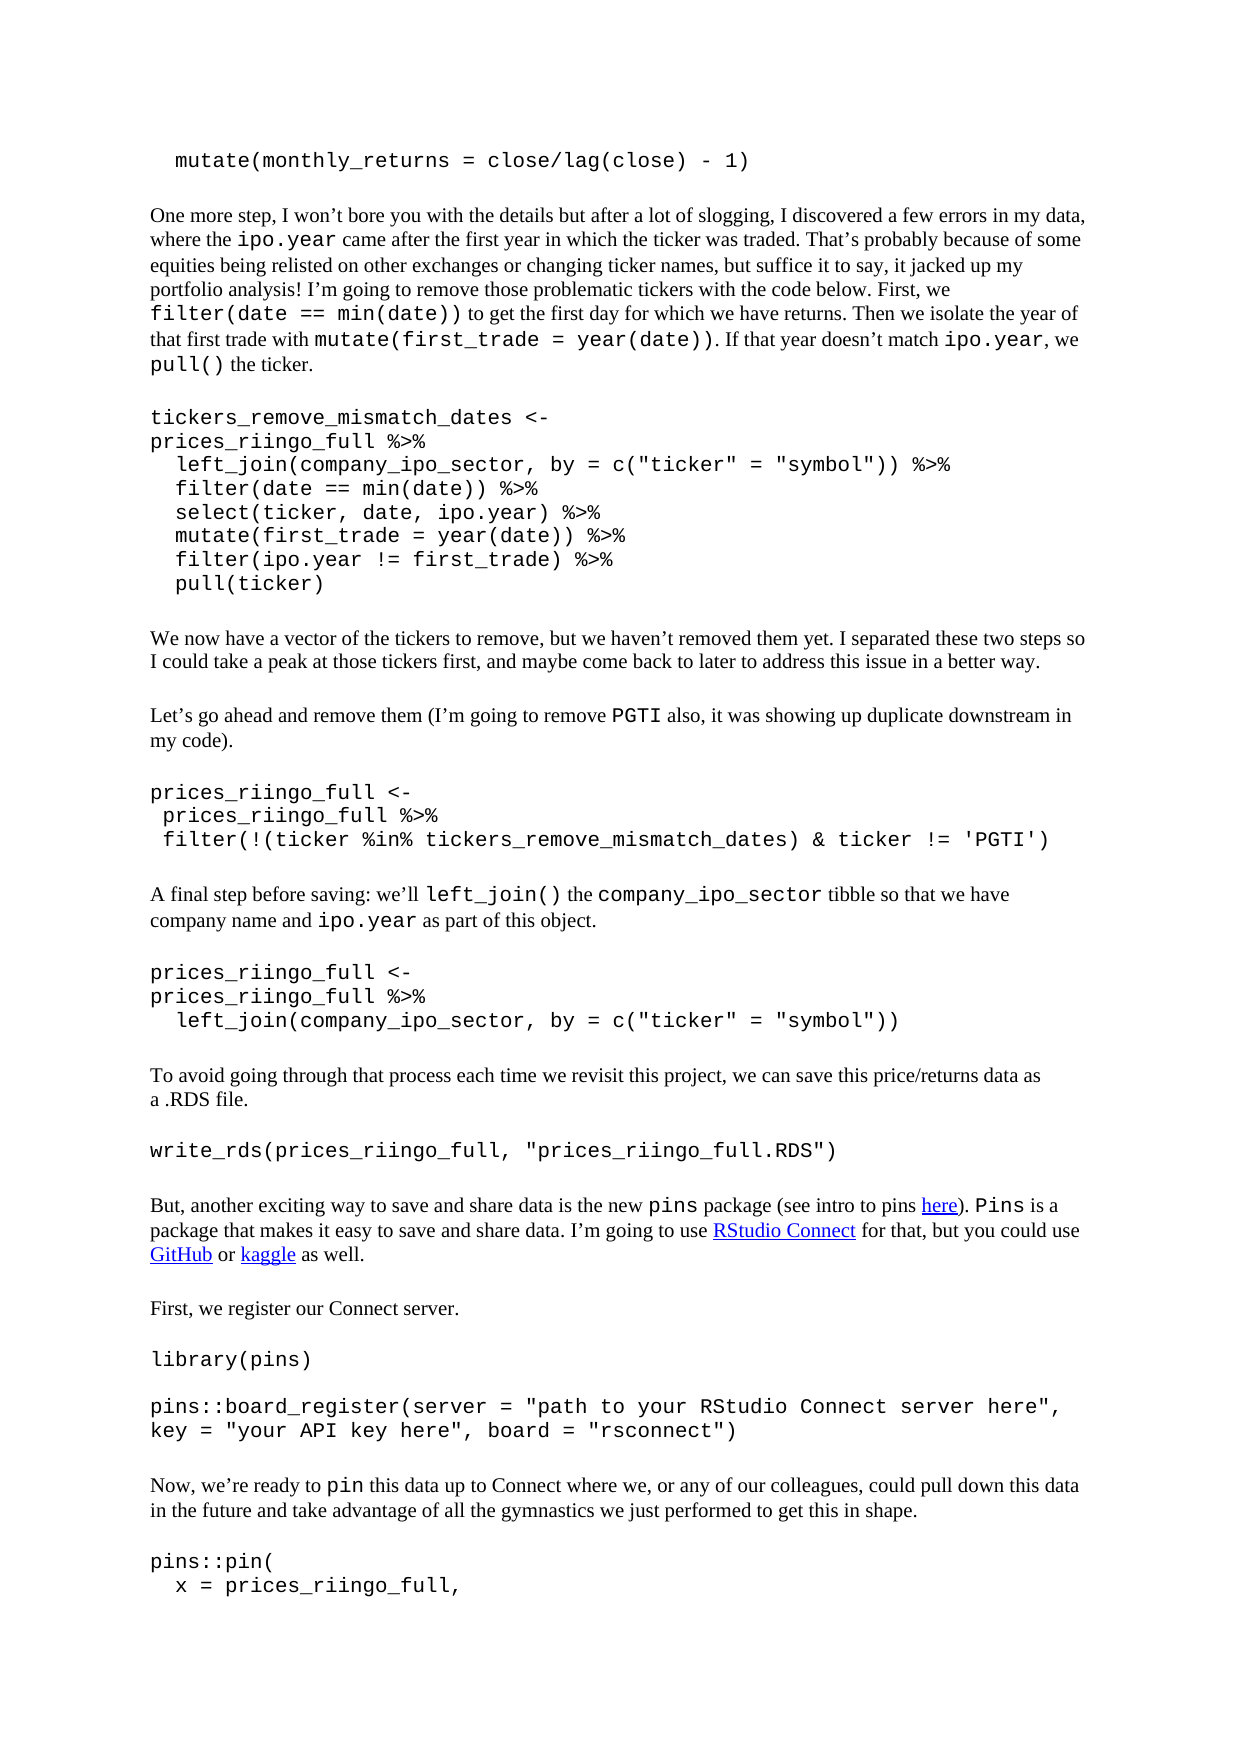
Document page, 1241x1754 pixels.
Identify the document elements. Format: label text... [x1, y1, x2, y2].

text mutate(monthly_returns = close/lag(close) - 1) [150, 150, 1090, 174]
text x = prices_riingo_full, [150, 1575, 1090, 1599]
text tickers_remove_mismatch_dates <- [150, 407, 1090, 431]
text But, another exciting way to save and share data is the new pins package (see intro to pins here). Pins is a package that makes it easy to save and share data. I’m going to use RStudio Connect for that, but you could use GitHub or kaggle as well. [150, 1193, 1090, 1266]
text Let’s go ahead and remove them (I’m going to remove PGTI also, it was showing up duplicate downstream in my code). [150, 703, 1090, 752]
text pull(ticker) [150, 573, 1090, 596]
text filter(!(ticker %in% tickers_remove_mismatch_dates) & ticker != 'PGTI') [150, 829, 1090, 853]
text write_rds(prices_riingo_full, "prices_riingo_full.RDS") [150, 1140, 1090, 1163]
text library(pins) [150, 1349, 1090, 1372]
text filter(ipo.year != first_trade) %>% [150, 549, 1090, 573]
text pins::pin( [150, 1552, 1090, 1575]
text prices_riingo_full <- [150, 962, 1090, 986]
text We now have a vector of the tickers to remove, but we haven’t removed them yet. I separated these two steps so I could take a peak at those tickers first, and maybe come back to later to address this issue in a better way. [150, 625, 1090, 673]
text First, we register our Connect server. [150, 1296, 1090, 1320]
text pins::board_register(server = "path to your RStudio Connect server here", key = "your API key here", board = "rsconnect") [150, 1396, 1090, 1443]
text prices_riingo_full <- [150, 782, 1090, 805]
text left_join(company_ipo_sector, by = c("ticker" = "symbol")) [150, 1010, 1090, 1033]
text To avoid going through that process each time we revisit this project, we can save this price/returns data as a .RDS file. [150, 1062, 1090, 1111]
text One more step, I won’t bore you with the details but after a lot of slogging, I discovered a few errors in my data, where the ipo.year came after the first year in which the ticker was traded. That’s probably because of some equities being relisted on other exchanges or changing ticker names, but suffice it to say, it jacked up my portfolio analysis! I’m going to remove those problematic tickers with the code below. First, we filter(date == min(date)) to get the first day for which we have returns. Then we isolate the year of that first trade with mutate(first_trade = year(date)). If that year doesn’t match ipo.year, we pull() the ticker. [150, 203, 1090, 378]
text A final step before saving: we’ll left_join() the company_ipo_sector tibble so that we have company name and ipo.year as part of this object. [150, 882, 1090, 933]
text select(ticker, date, ipo.year) %>% [150, 502, 1090, 525]
text prices_riingo_full %>% [150, 986, 1090, 1010]
text left_join(company_ipo_sector, by = c("ticker" = "symbol")) %>% [150, 454, 1090, 478]
text prices_riingo_full %>% [150, 805, 1090, 829]
text filter(date == min(date)) %>% [150, 478, 1090, 502]
text prices_riingo_full %>% [150, 431, 1090, 454]
text Now, we’re ready to pin this data up to Connect where we, or any of our colleagues, could pull down this data in the future and take advantage of all the gymnastics we just performed to get this in shape. [150, 1473, 1090, 1522]
text mutate(first_trade = year(date)) %>% [150, 525, 1090, 549]
